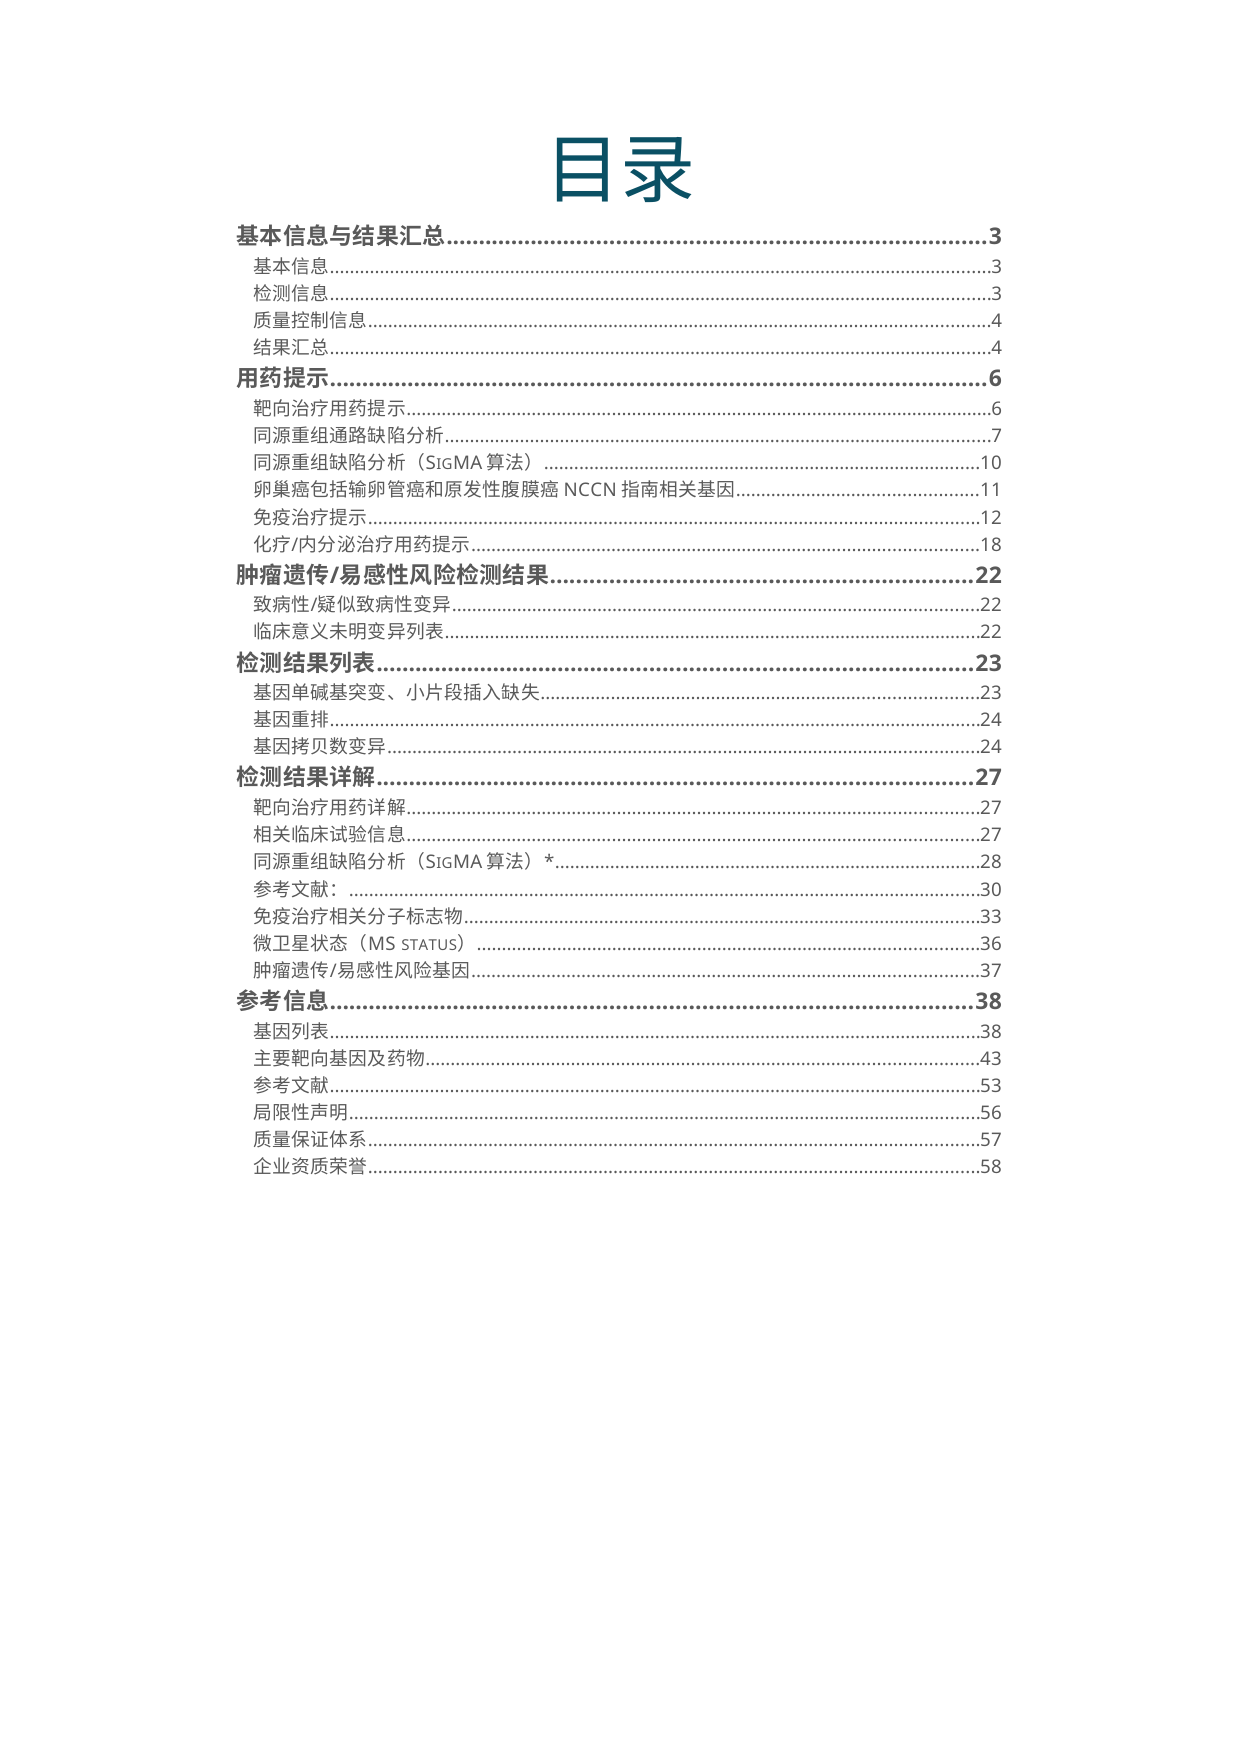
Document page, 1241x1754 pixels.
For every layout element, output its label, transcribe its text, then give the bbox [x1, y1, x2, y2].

text 基因拷贝数变异 24 [253, 732, 1004, 759]
text 参考文献： 30 [253, 874, 1004, 901]
text 肿瘤遗传/易感性风险基因 37 [253, 956, 1004, 983]
text 靶向治疗用药详解 27 [253, 793, 1004, 820]
text 相关临床试验信息 27 [253, 820, 1004, 847]
text 免疫治疗提示 12 [253, 502, 1004, 529]
text 主要靶向基因及药物 43 [253, 1043, 1004, 1071]
text 基本信息与结果汇总 3 [236, 218, 1004, 251]
text 基本信息 3 [253, 251, 1004, 279]
text 肿瘤遗传/易感性风险检测结果 22 [236, 557, 1004, 590]
text 临床意义未明变异列表 22 [253, 617, 1004, 644]
text 化疗/内分泌治疗用药提示 18 [253, 529, 1004, 557]
text 同源重组缺陷分析（SigMA算法）* 28 [253, 847, 1004, 874]
text 局限性声明 56 [253, 1098, 1004, 1125]
text 目录 [236, 109, 1004, 218]
text 检测信息 3 [253, 279, 1004, 306]
text 同源重组缺陷分析（SigMA算法） 10 [253, 448, 1004, 475]
text 基因单碱基突变、小片段插入缺失 23 [253, 678, 1004, 705]
text 微卫星状态（MS status） 36 [253, 928, 1004, 956]
text 检测结果详解 27 [236, 759, 1004, 793]
text 结果汇总 4 [253, 333, 1004, 360]
text 同源重组通路缺陷分析 7 [253, 421, 1004, 448]
text 用药提示 6 [236, 360, 1004, 393]
text 质量控制信息 4 [253, 306, 1004, 333]
text 企业资质荣誉 58 [253, 1152, 1004, 1179]
text 基因列表 38 [253, 1016, 1004, 1043]
text 质量保证体系 57 [253, 1125, 1004, 1152]
text 致病性/疑似致病性变异 22 [253, 590, 1004, 617]
text 卵巢癌包括输卵管癌和原发性腹膜癌NCCN指南相关基因 11 [253, 475, 1004, 502]
text 参考文献 53 [253, 1071, 1004, 1098]
text 靶向治疗用药提示 6 [253, 393, 1004, 421]
text 基因重排 24 [253, 705, 1004, 732]
text 检测结果列表 23 [236, 644, 1004, 678]
text 免疫治疗相关分子标志物 33 [253, 901, 1004, 928]
text 参考信息 38 [236, 983, 1004, 1016]
